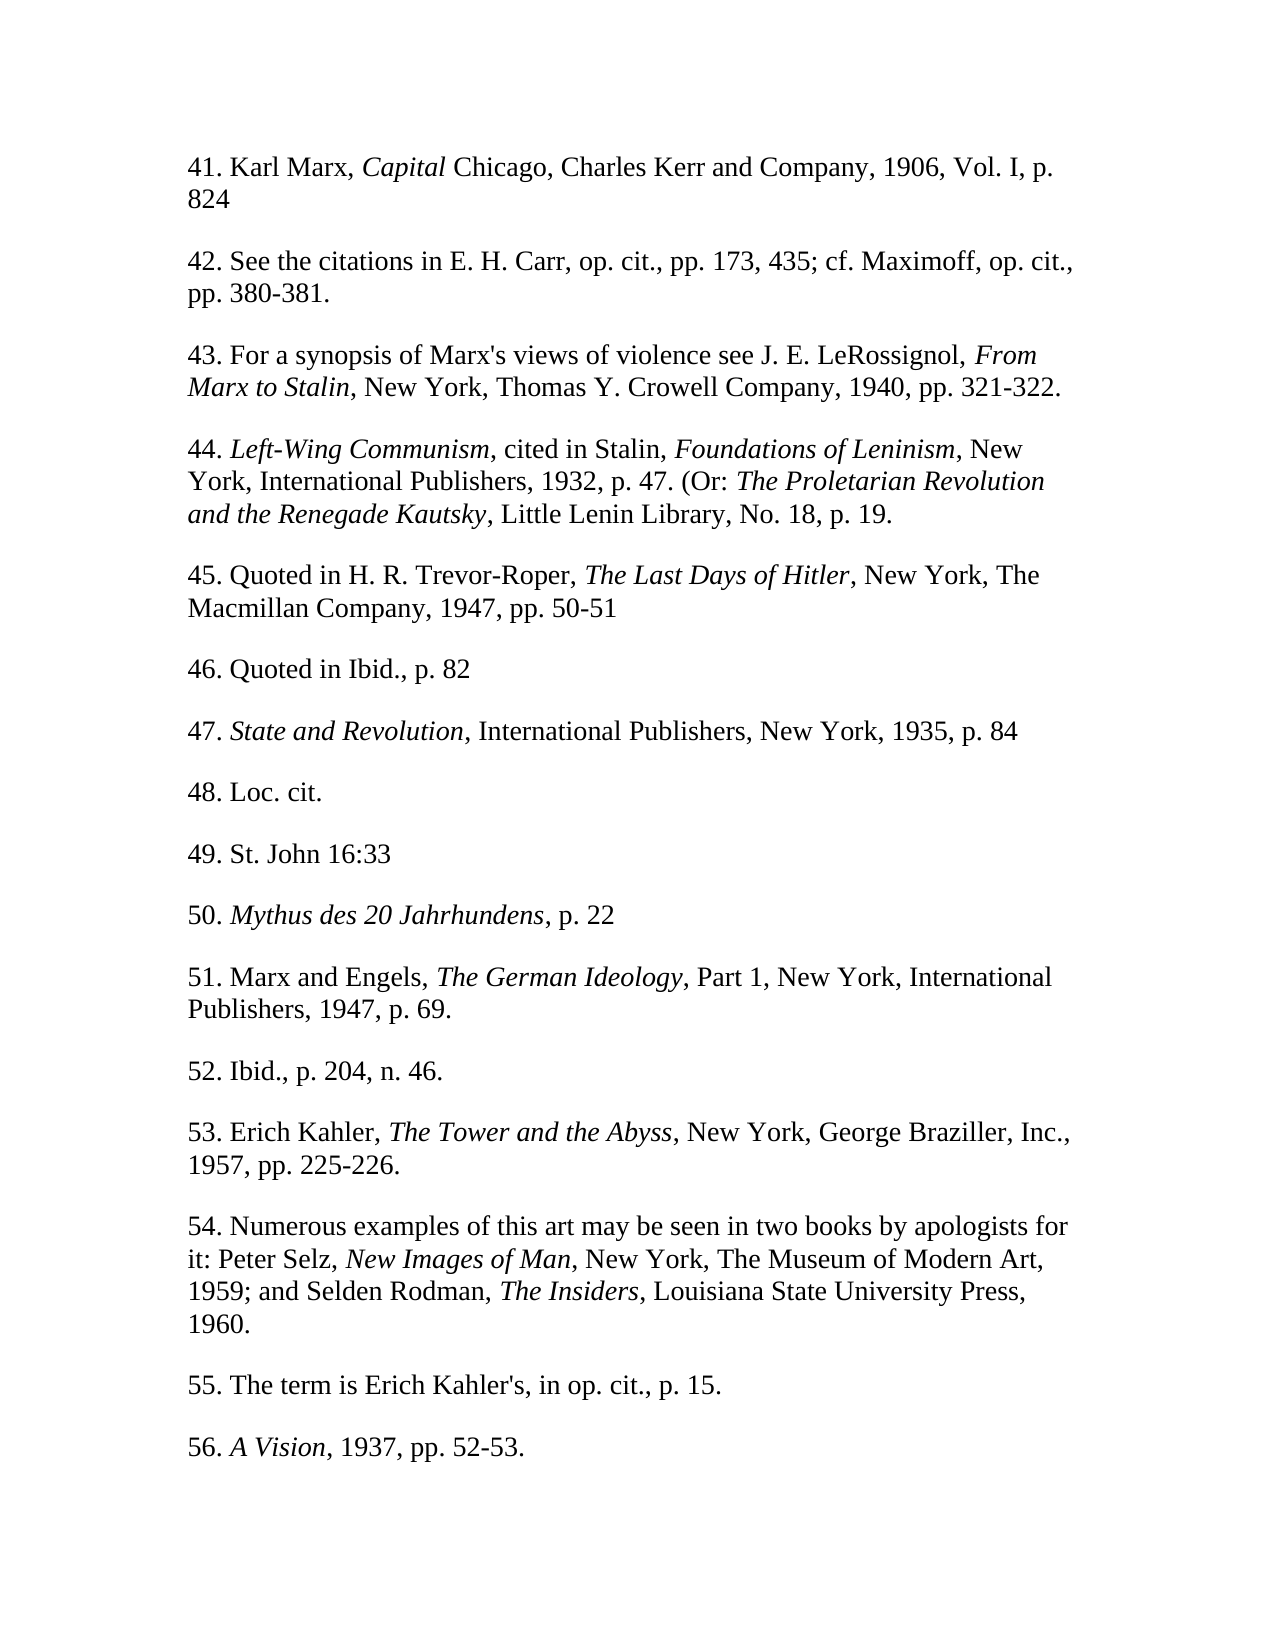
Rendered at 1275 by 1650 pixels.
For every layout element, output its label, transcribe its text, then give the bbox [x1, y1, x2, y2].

text 50. Mythus des 20 Jahrhundens, p. 22 [187, 898, 1087, 931]
text 44. Left-Wing Communism, cited in Stalin, Foundations of Leninism, New York, International Publishers, 1932, p. 47. (Or: The Proletarian Revolution and the Renegade Kautsky, Little Lenin Library, No. 18, p. 19. [187, 432, 1087, 529]
text 42. See the citations in E. H. Carr, op. cit., pp. 173, 435; cf. Maximoff, op. cit., pp. 380-381. [187, 244, 1087, 309]
text 45. Quoted in H. R. Trevor-Roper, The Last Days of Hitler, New York, The Macmillan Company, 1947, pp. 50-51 [187, 558, 1087, 623]
text 46. Quoted in Ibid., p. 82 [187, 652, 1087, 684]
text 49. St. John 16:33 [187, 837, 1087, 869]
text 55. The term is Erich Kahler's, in op. cit., p. 15. [187, 1368, 1087, 1401]
text 53. Erich Kahler, The Tower and the Abyss, New York, George Braziller, Inc., 1957, pp. 225-226. [187, 1116, 1087, 1180]
text 41. Karl Marx, Capital Chicago, Charles Kerr and Company, 1906, Vol. I, p. 824 [187, 150, 1087, 215]
text 54. Numerous examples of this art may be seen in two books by apologists for it: Peter Selz, New Images of Man, New York, The Museum of Modern Art, 1959; and Selden Rodman, The Insiders, Louisiana State University Press, 1960. [187, 1209, 1087, 1339]
text 52. Ibid., p. 204, n. 46. [187, 1054, 1087, 1086]
text 56. A Vision, 1937, pp. 52-53. [187, 1430, 1087, 1462]
text 48. Loc. cit. [187, 775, 1087, 808]
text 51. Marx and Engels, The German Ideology, Part 1, New York, International Publishers, 1947, p. 69. [187, 960, 1087, 1025]
text 47. State and Revolution, International Publishers, New York, 1935, p. 84 [187, 714, 1087, 746]
text 43. For a synopsis of Marx's views of violence see J. E. LeRossignol, From Marx to Stalin, New York, Thomas Y. Crowell Company, 1940, pp. 321-322. [187, 338, 1087, 403]
